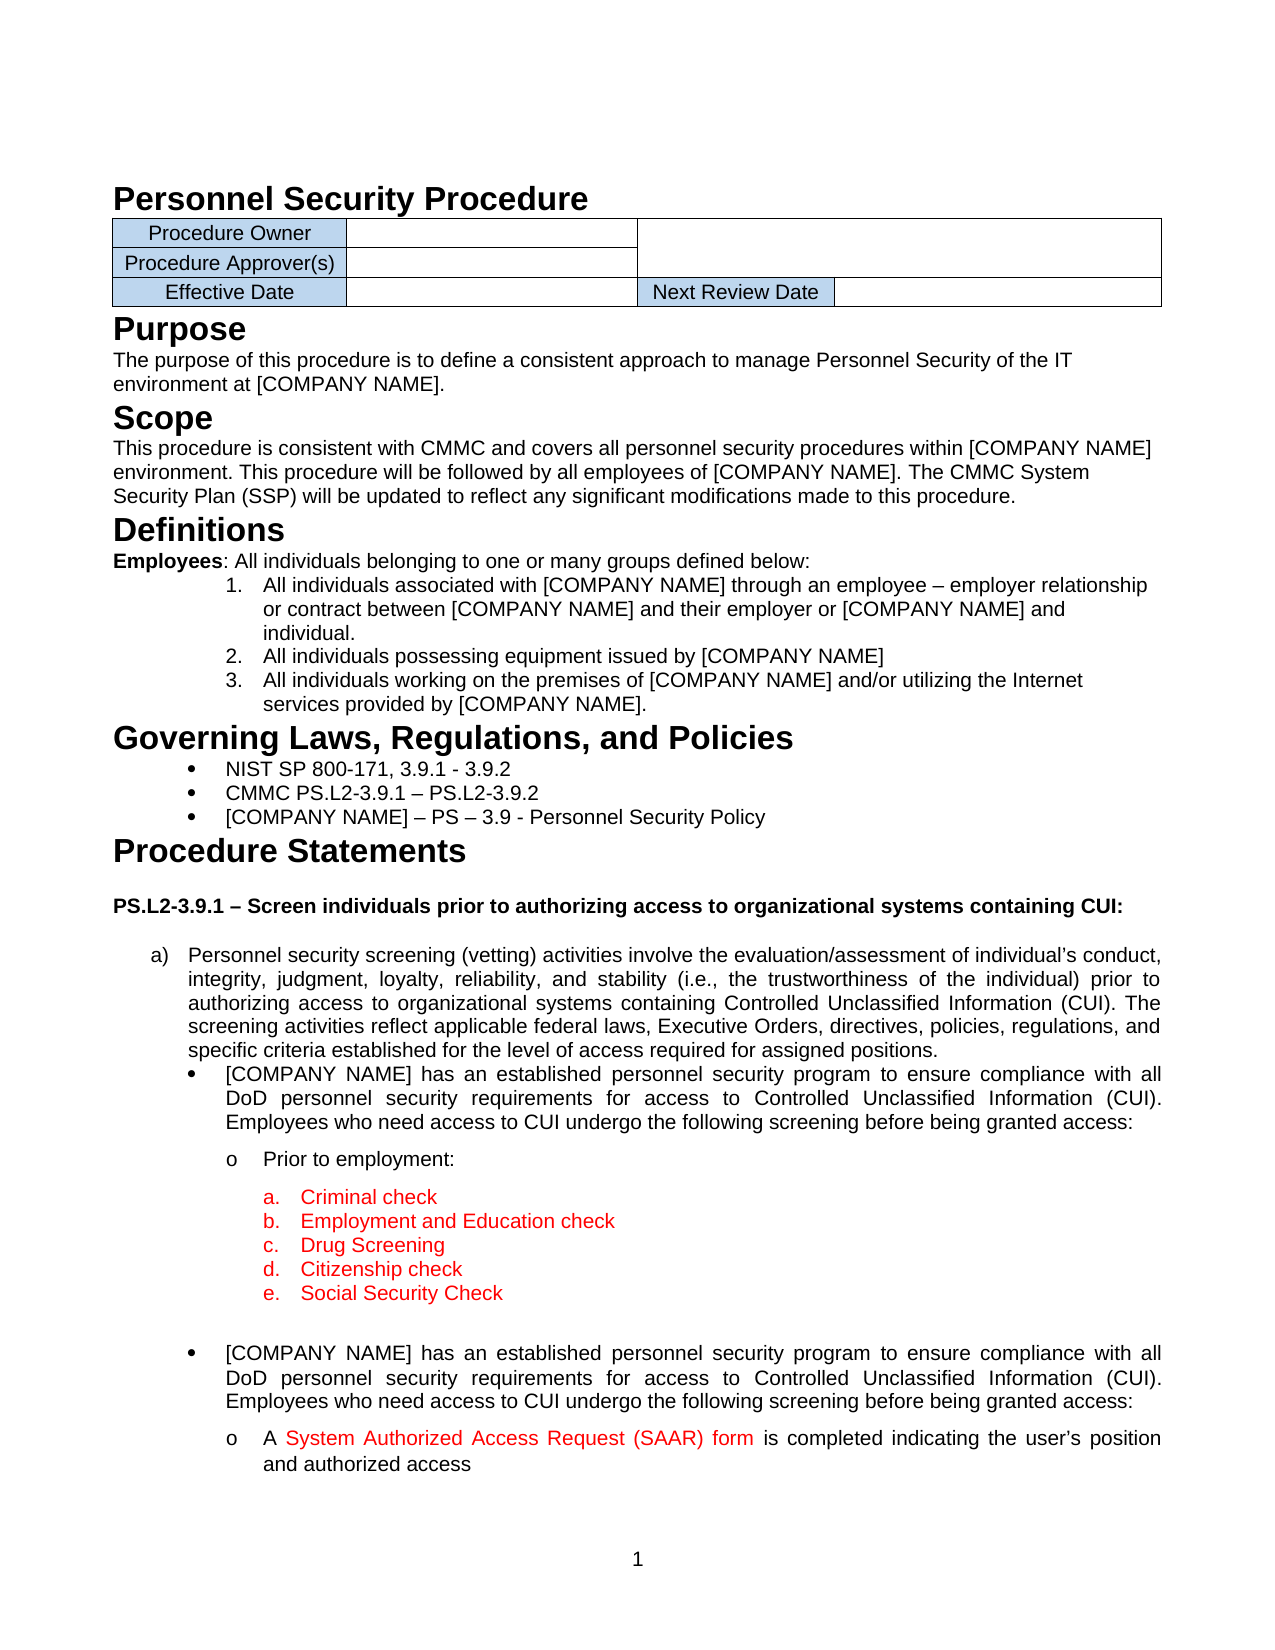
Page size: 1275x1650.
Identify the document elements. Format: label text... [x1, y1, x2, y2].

table_header [638, 219, 1161, 277]
list CMMC PS.L2-3.9.1 – PS.L2-3.9.2 [188, 781, 1162, 805]
list All individuals working on the premises of [COMPANY NAME] and/or utilizing the Internet services provided by [COMPANY NAME]. [225, 668, 1162, 716]
table_cell Effective Date [113, 278, 346, 306]
list All individuals associated with [COMPANY NAME] through an employee – employer relationship or contract between [COMPANY NAME] and their employer or [COMPANY NAME] and individual. [225, 572, 1162, 644]
subtitle Scope [113, 398, 1162, 436]
text The purpose of this procedure is to define a consistent approach to manage Personnel Security of the IT environment at [COMPANY NAME]. [113, 348, 1162, 396]
list A System Authorized Access Request (SAAR) form is completed indicating the user’s position and authorized access [225, 1426, 1162, 1476]
table_cell [347, 248, 637, 277]
text Employees: All individuals belonging to one or many groups defined below: [113, 548, 1162, 572]
list All individuals possessing equipment issued by [COMPANY NAME] [225, 644, 1162, 668]
list Criminal check [263, 1185, 1162, 1209]
list NIST SP 800-171, 3.9.1 - 3.9.2 [188, 757, 1162, 781]
subtitle Definitions [113, 510, 1162, 548]
table_cell Procedure Approver(s) [113, 248, 346, 277]
table_cell Next Review Date [638, 278, 834, 306]
list Citizenship check [263, 1257, 1162, 1281]
table_header Procedure Owner [113, 219, 346, 247]
list Drug Screening [263, 1233, 1162, 1257]
list Prior to employment: [225, 1147, 1162, 1172]
list [COMPANY NAME] has an established personnel security program to ensure compliance with all DoD personnel security requirements for access to Controlled Unclassified Information (CUI). Employees who need access to CUI undergo the following screening before being granted access: [188, 1341, 1162, 1413]
list Employment and Education check [263, 1209, 1162, 1233]
subtitle Personnel Security Procedure [113, 179, 1162, 218]
subtitle Procedure Statements [113, 831, 1162, 869]
table_header [347, 219, 637, 247]
subtitle Governing Laws, Regulations, and Policies [113, 718, 1162, 757]
text PS.L2-3.9.1 – Screen individuals prior to authorizing access to organizational systems containing CUI: [113, 893, 1162, 917]
text This procedure is consistent with CMMC and covers all personnel security procedures within [COMPANY NAME] environment. This procedure will be followed by all employees of [COMPANY NAME]. The CMMC System Security Plan (SSP) will be updated to reflect any significant modifications made to this procedure. [113, 436, 1162, 508]
table_cell [835, 278, 1161, 306]
list Personnel security screening (vetting) activities involve the evaluation/assessment of individual’s conduct, integrity, judgment, loyalty, reliability, and stability (i.e., the trustworthiness of the individual) prior to authorizing access to organizational systems containing Controlled Unclassified Information (CUI). The screening activities reflect applicable federal laws, Executive Orders, directives, policies, regulations, and specific criteria established for the level of access required for assigned positions. [150, 942, 1162, 1062]
subtitle Purpose [113, 309, 1162, 348]
list Social Security Check [263, 1281, 1162, 1305]
table_cell [347, 278, 637, 306]
list [COMPANY NAME] has an established personnel security program to ensure compliance with all DoD personnel security requirements for access to Controlled Unclassified Information (CUI). Employees who need access to CUI undergo the following screening before being granted access: [188, 1062, 1162, 1134]
list [COMPANY NAME] – PS – 3.9 - Personnel Security Policy [188, 805, 1162, 829]
